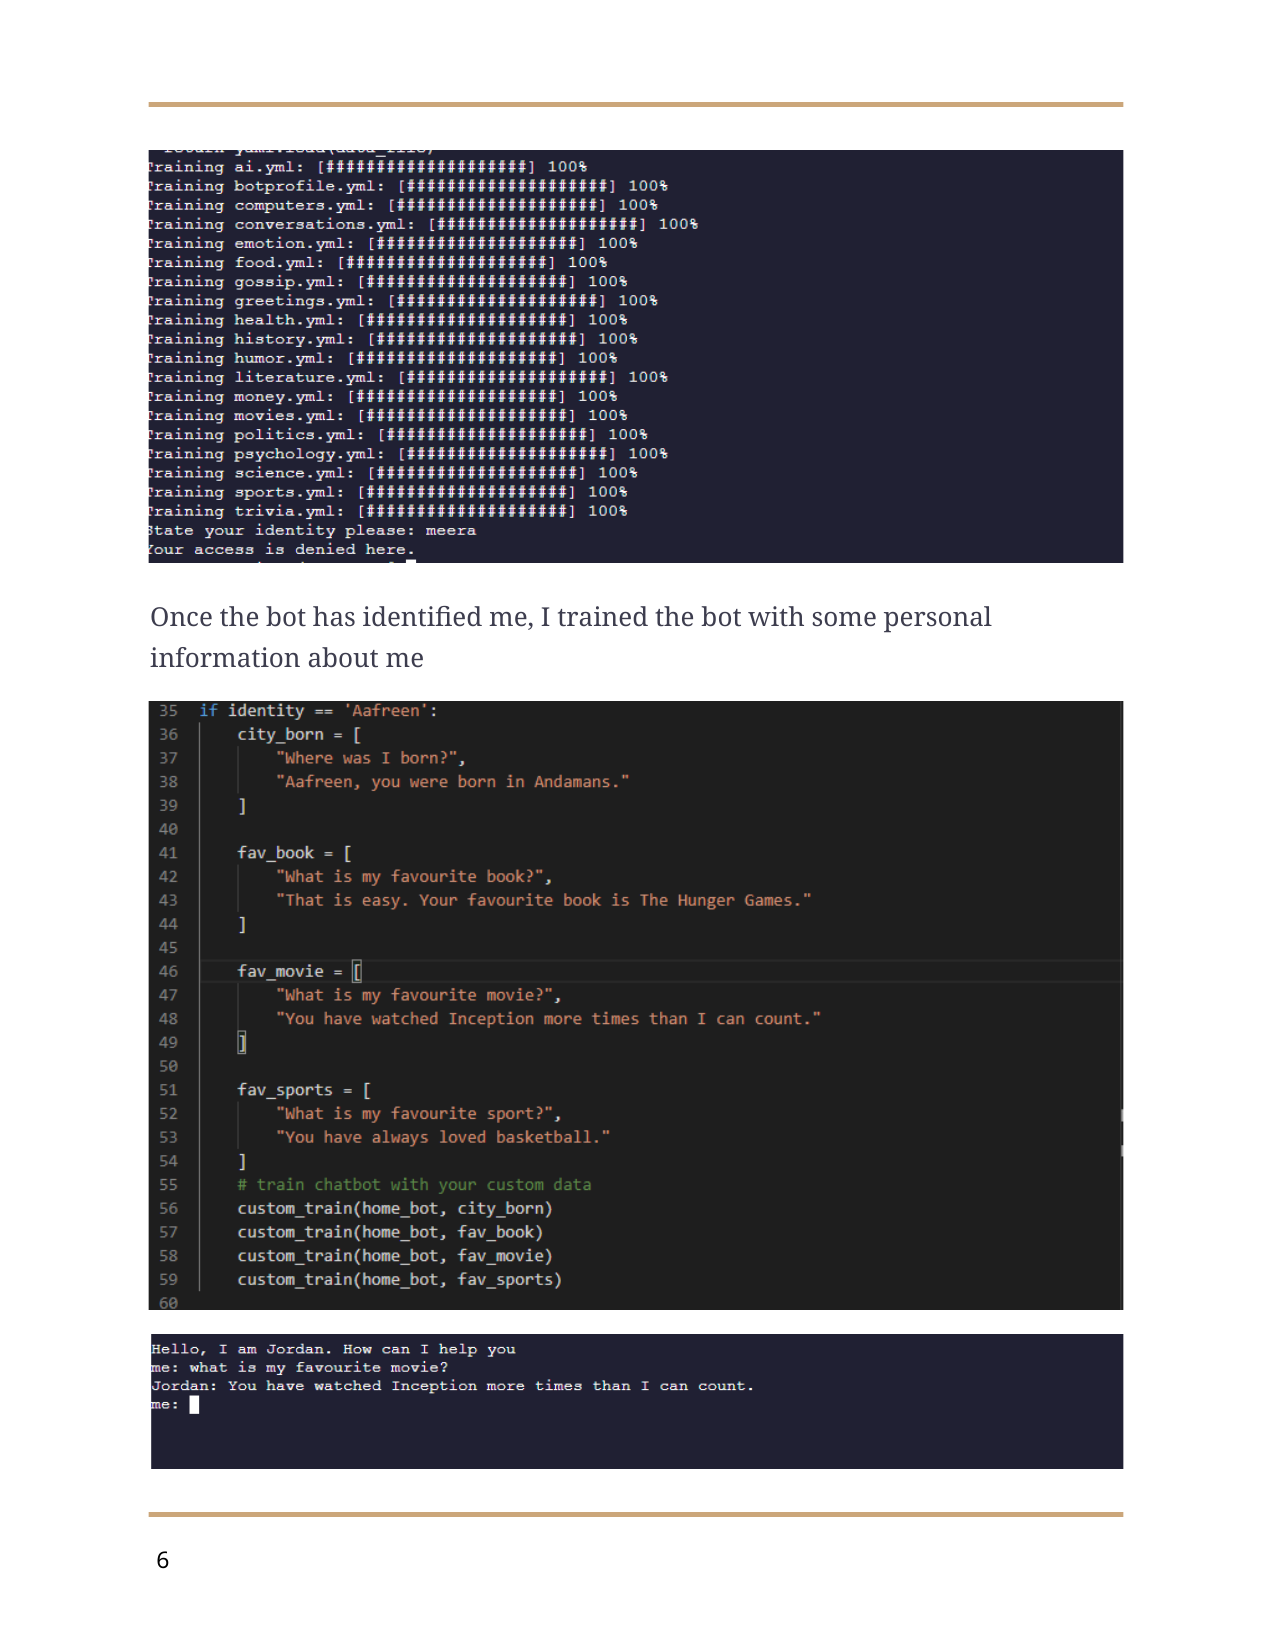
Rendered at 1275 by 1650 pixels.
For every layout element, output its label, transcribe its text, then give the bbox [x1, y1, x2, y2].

picture [148, 1334, 1124, 1469]
picture [148, 150, 1124, 563]
picture [148, 701, 1124, 1310]
subtitle Once the bot has identified me, I trained the bot with some personal information about me [150, 598, 1125, 675]
picture [148, 1512, 1124, 1517]
picture [148, 102, 1124, 107]
